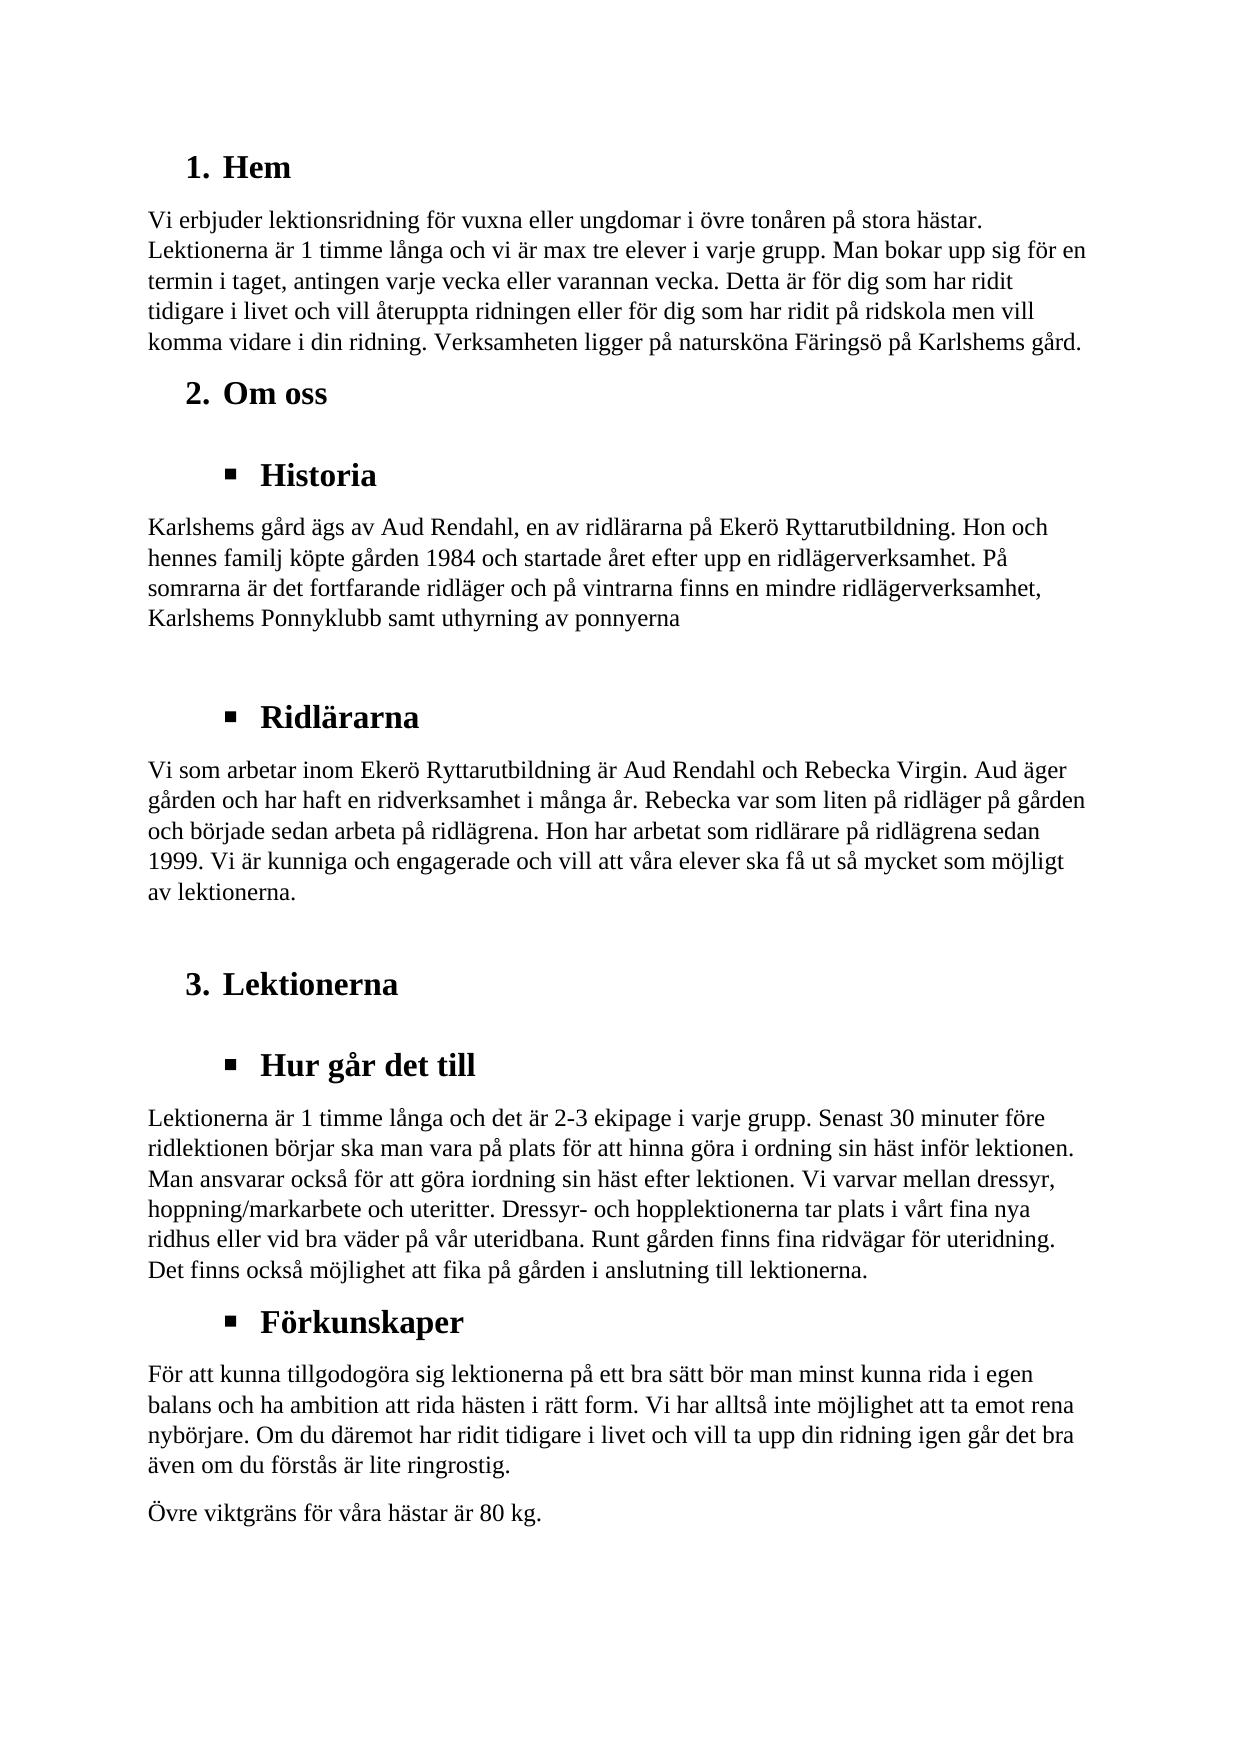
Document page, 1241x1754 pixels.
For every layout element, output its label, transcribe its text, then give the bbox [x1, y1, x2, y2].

list Lektionerna [185, 964, 1093, 1003]
list Historia [223, 455, 1093, 493]
list Ridlärarna [223, 698, 1093, 736]
text Övre viktgräns för våra hästar är 80 kg. [148, 1498, 1093, 1526]
text För att kunna tillgodogöra sig lektionerna på ett bra sätt bör man minst kunna rida i egen balans och ha ambition att rida hästen i rätt form. Vi har alltså inte möjlighet att ta emot rena nybörjare. Om du däremot har ridit tidigare i livet och vill ta upp din ridning igen går det bra även om du förstås är lite ringrostig. [148, 1359, 1093, 1479]
text Vi erbjuder lektionsridning för vuxna eller ungdomar i övre tonåren på stora hästar. Lektionerna är 1 timme långa och vi är max tre elever i varje grupp. Man bokar upp sig för en termin i taget, antingen varje vecka eller varannan vecka. Detta är för dig som har ridit tidigare i livet och vill återuppta ridningen eller för dig som har ridit på ridskola men vill komma vidare i din ridning. Verksamheten ligger på natursköna Färingsö på Karlshems gård. [148, 205, 1093, 355]
list Hem [185, 148, 1093, 186]
list Om oss [185, 374, 1093, 412]
text Karlshems gård ägs av Aud Rendahl, en av ridlärarna på Ekerö Ryttarutbildning. Hon och hennes familj köpte gården 1984 och startade året efter upp en ridlägerverksamhet. På somrarna är det fortfarande ridläger och på vintrarna finns en mindre ridlägerverksamhet, Karlshems Ponnyklubb samt uthyrning av ponnyerna [148, 512, 1093, 632]
list Hur går det till [223, 1046, 1093, 1084]
text Vi som arbetar inom Ekerö Ryttarutbildning är Aud Rendahl och Rebecka Virgin. Aud äger gården och har haft en ridverksamhet i många år. Rebecka var som liten på ridläger på gården och började sedan arbeta på ridlägrena. Hon har arbetat som ridlärare på ridlägrena sedan 1999. Vi är kunniga och engagerade och vill att våra elever ska få ut så mycket som möjligt av lektionerna. [148, 755, 1093, 905]
list Förkunskaper [223, 1302, 1093, 1340]
text Lektionerna är 1 timme långa och det är 2-3 ekipage i varje grupp. Senast 30 minuter före ridlektionen börjar ska man vara på plats för att hinna göra i ordning sin häst inför lektionen. Man ansvarar också för att göra iordning sin häst efter lektionen. Vi varvar mellan dressyr, hoppning/markarbete och uteritter. Dressyr- och hopplektionerna tar plats i vårt fina nya ridhus eller vid bra väder på vår uteridbana. Runt gården finns fina ridvägar för uteridning. Det finns också möjlighet att fika på gården i anslutning till lektionerna. [148, 1103, 1093, 1284]
